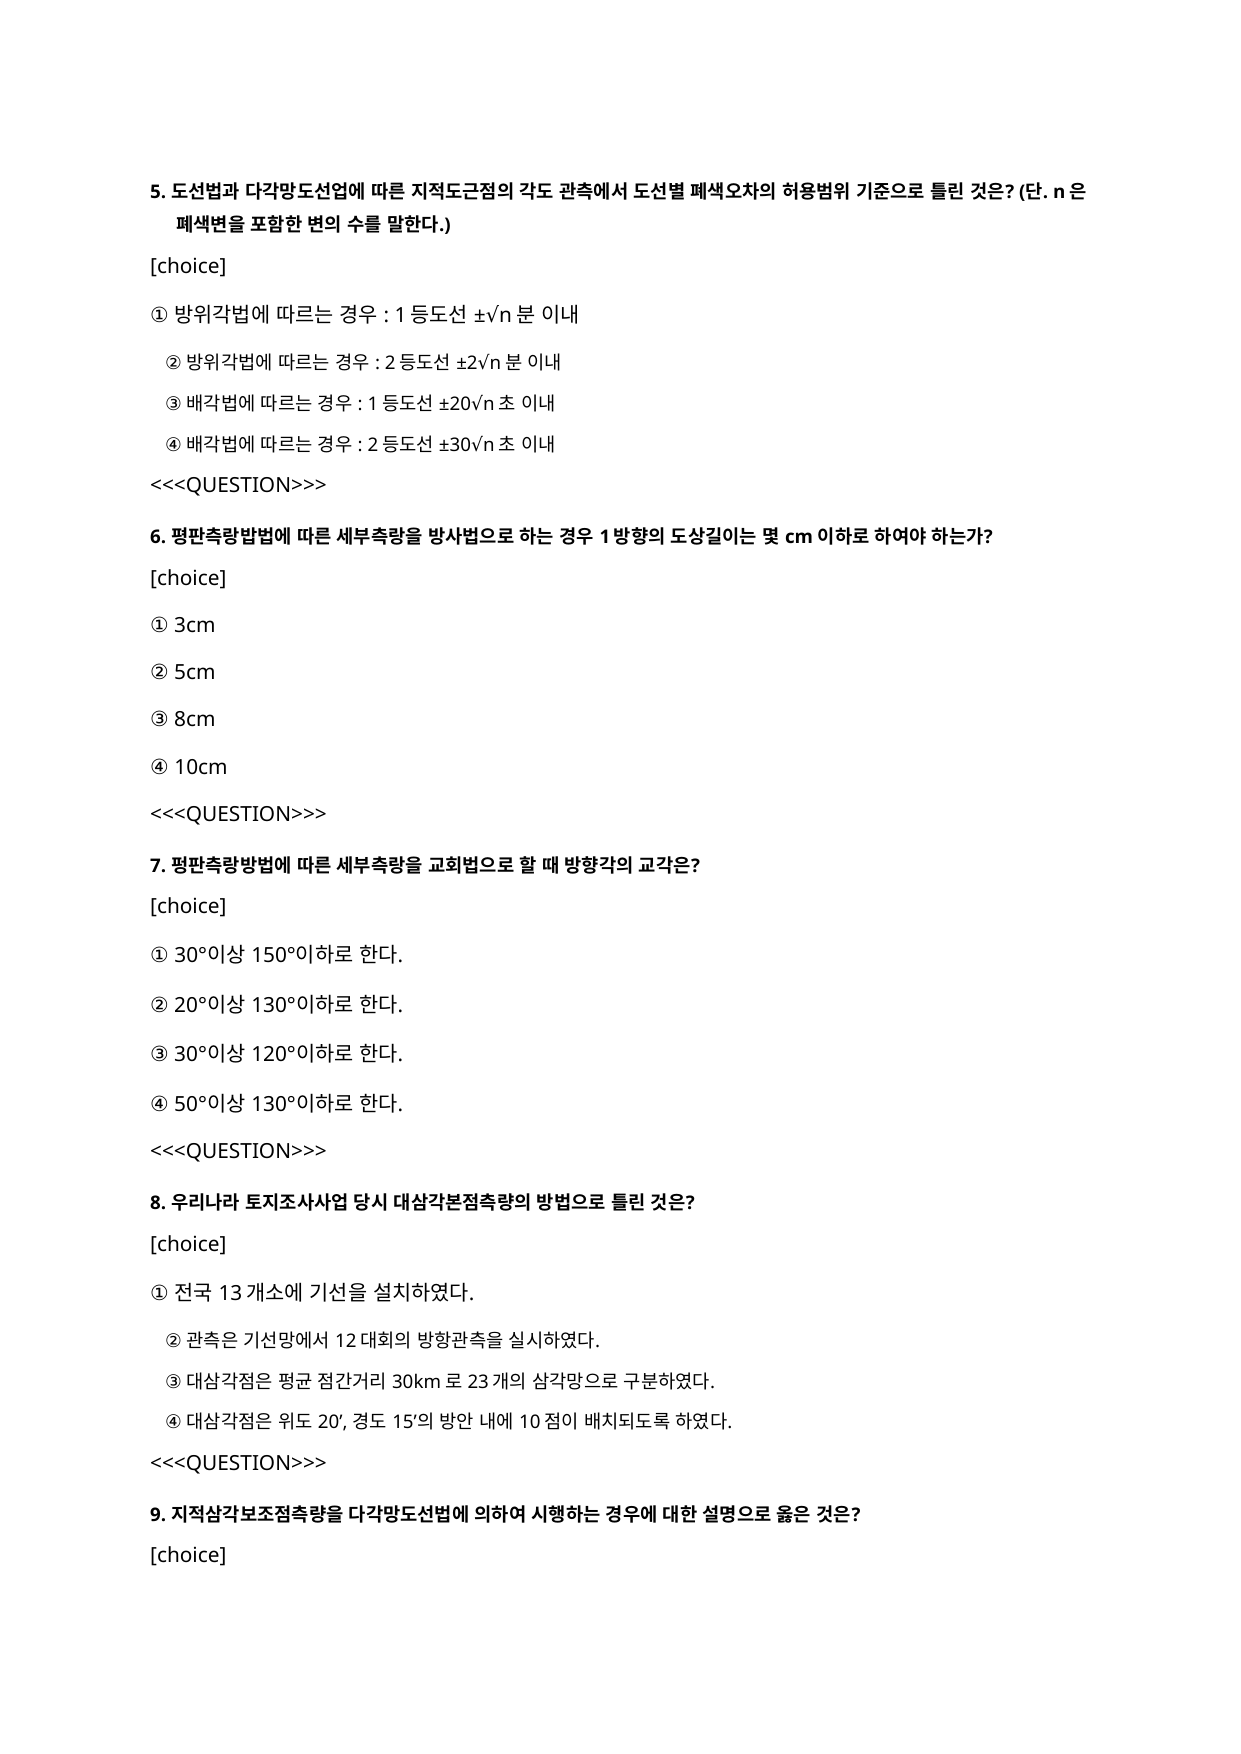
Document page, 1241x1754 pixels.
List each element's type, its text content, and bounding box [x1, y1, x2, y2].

text ④ 배각법에 따르는 경우 : 2등도선 ±30√n초 이내 [150, 429, 1090, 456]
text ② 관측은 기선망에서 12대회의 방항관측을 실시하였다. [150, 1325, 1090, 1352]
text [choice] [150, 1541, 1090, 1569]
text 9. 지적삼각보조점측량을 다각망도선법에 의하여 시행하는 경우에 대한 설명으로 옳은 것은? [150, 1499, 1090, 1527]
text ① 전국 13개소에 기선을 설치하였다. [150, 1276, 1090, 1306]
text <<<QUESTION>>> [150, 799, 1090, 827]
text ① 3cm [150, 610, 1090, 638]
text ④ 50°이상 130°이하로 한다. [150, 1087, 1090, 1117]
text 8. 우리나라 토지조사사업 당시 대삼각본점측량의 방법으로 틀린 것은? [150, 1188, 1090, 1215]
text 7. 펑판측랑방법에 따른 세부측랑을 교회법으로 할 때 방향각의 교각은? [150, 851, 1090, 878]
text ③ 8cm [150, 704, 1090, 733]
text ② 방위각법에 따르는 경우 : 2등도선 ±2√n분 이내 [150, 347, 1090, 374]
text [choice] [150, 1229, 1090, 1257]
text [choice] [150, 563, 1090, 591]
text 5. 도선법과 다각망도선업에 따른 지적도근점의 각도 관측에서 도선별 폐색오차의 허용범위 기준으로 틀린 것은? (단. n은 폐색변을 포함한 변의 수를 말한다.) [150, 177, 1090, 237]
text 6. 평판측랑밥법에 따른 세부측랑을 방사법으로 하는 경우 1방향의 도상길이는 몇 cm 이하로 하여야 하는가? [150, 522, 1090, 549]
text ② 20°이상 130°이하로 한다. [150, 988, 1090, 1018]
text ④ 대삼각점은 위도 20’, 경도 15’의 방안 내에 10점이 배치되도록 하였다. [150, 1407, 1090, 1434]
text ① 방위각법에 따르는 경우 : 1등도선 ±√n분 이내 [150, 298, 1090, 328]
text [choice] [150, 251, 1090, 279]
text <<<QUESTION>>> [150, 1448, 1090, 1477]
text [choice] [150, 891, 1090, 920]
text <<<QUESTION>>> [150, 470, 1090, 499]
text ③ 대삼각점은 펑균 점간거리 30km로 23개의 삼각망으로 구분하였다. [150, 1366, 1090, 1393]
text ① 30°이상 150°이하로 한다. [150, 939, 1090, 969]
text ② 5cm [150, 657, 1090, 686]
text ③ 배각법에 따르는 경우 : 1등도선 ±20√n초 이내 [150, 388, 1090, 416]
text <<<QUESTION>>> [150, 1136, 1090, 1165]
text ④ 10cm [150, 752, 1090, 780]
text ③ 30°이상 120°이하로 한다. [150, 1037, 1090, 1068]
